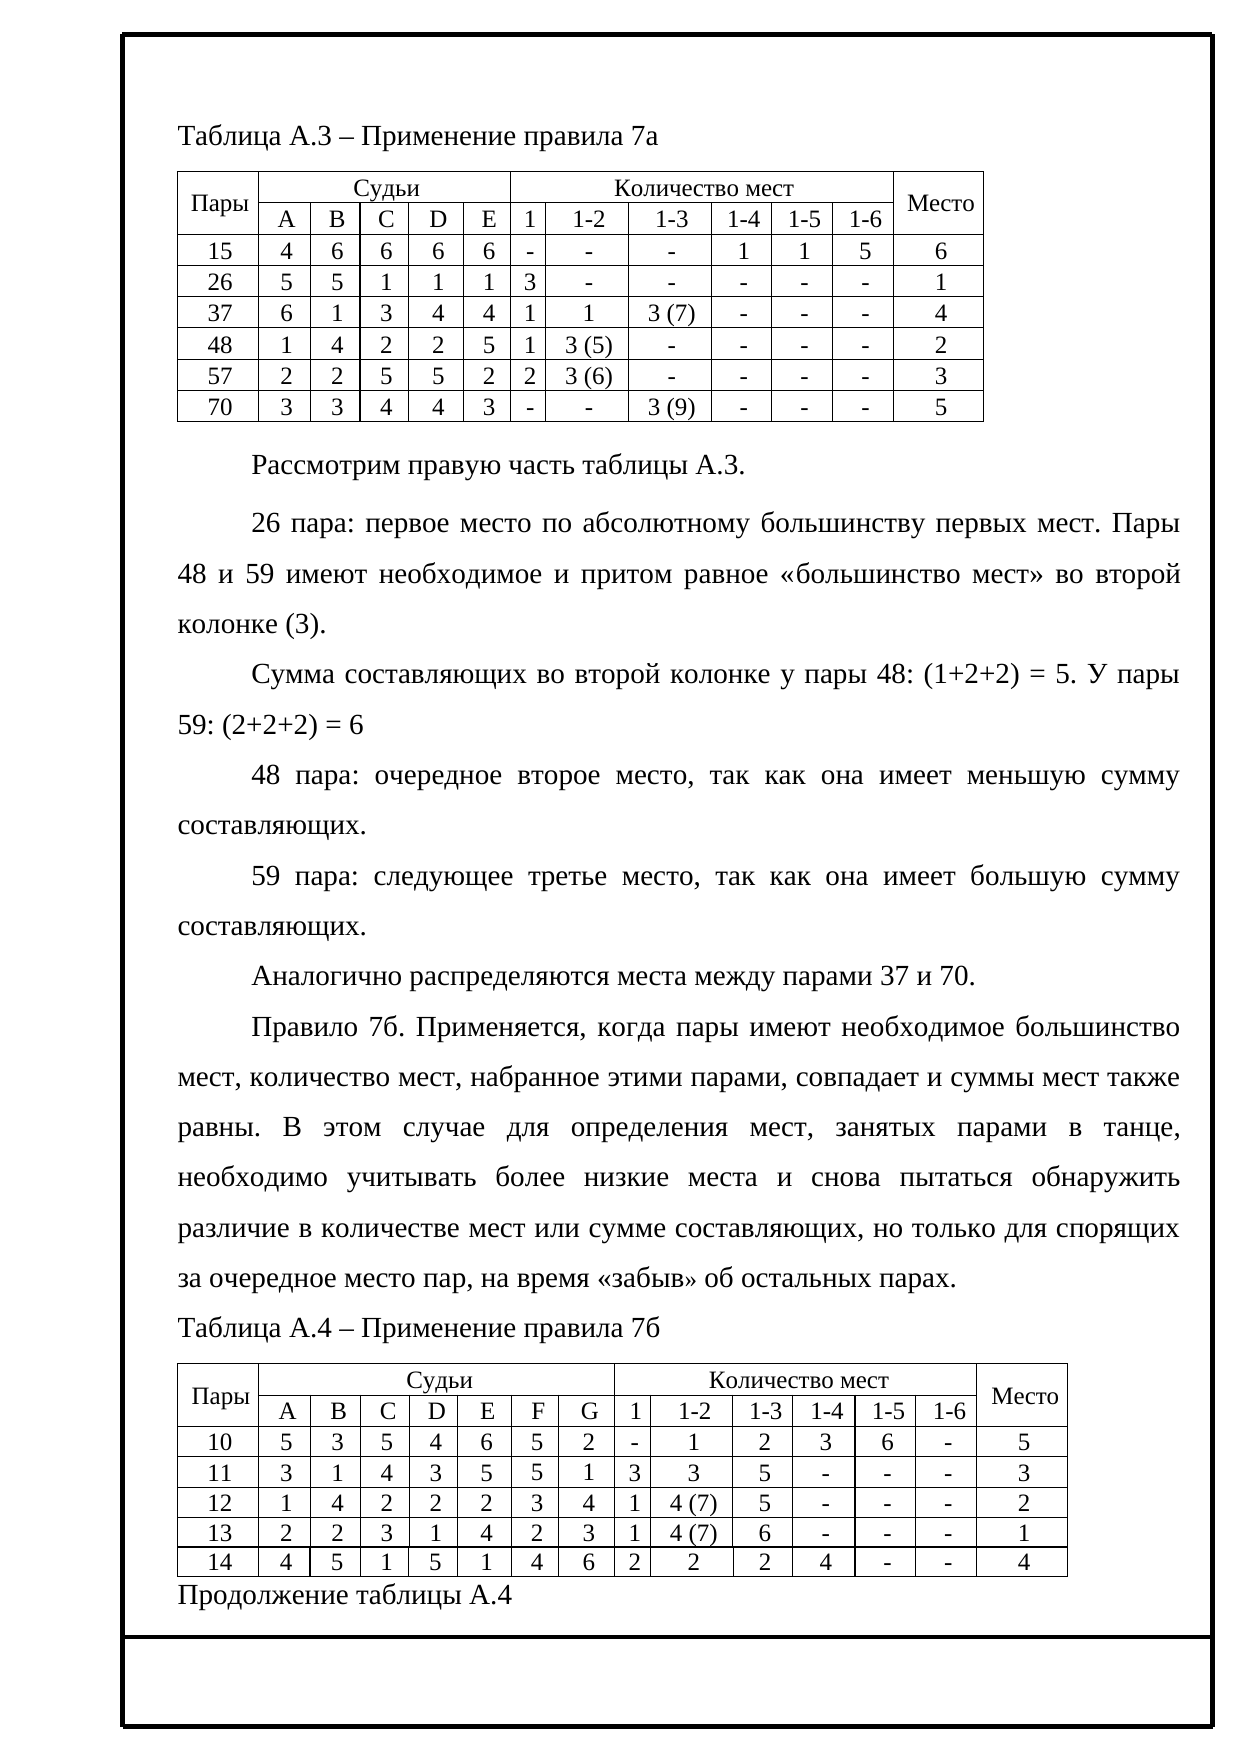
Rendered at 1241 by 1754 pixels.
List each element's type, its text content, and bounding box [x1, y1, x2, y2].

table_cell 5 [464, 328, 510, 358]
table_cell 1 [311, 297, 359, 327]
table_cell C [361, 203, 408, 233]
table_cell - [833, 391, 893, 421]
table_cell 1 [546, 297, 628, 327]
table_header Количество мест [615, 1364, 976, 1394]
table_cell 1-5 [856, 1396, 915, 1426]
table_cell 26 [178, 266, 258, 296]
table_cell 2 [361, 1488, 409, 1517]
table_cell D [409, 203, 463, 233]
table_cell - [916, 1457, 976, 1487]
table_cell 1-3 [733, 1396, 792, 1426]
table_cell - [916, 1548, 976, 1576]
table_cell - [712, 328, 771, 358]
table_cell 5 [894, 391, 983, 421]
table_cell 1 [651, 1427, 732, 1456]
table_cell 3 [793, 1427, 854, 1456]
table_cell 3 [559, 1518, 614, 1546]
table_cell 1-5 [772, 203, 832, 233]
table_cell 1 [615, 1396, 650, 1426]
table_cell 1 [615, 1488, 650, 1517]
table_cell 1 [458, 1548, 511, 1576]
table_cell - [712, 360, 771, 390]
table_cell 5 [733, 1488, 792, 1517]
table_cell 3 [894, 360, 983, 390]
text Рассмотрим правую часть таблицы А.3. [177, 447, 1181, 481]
table_cell 4 (7) [651, 1518, 732, 1546]
table_cell 5 [361, 1427, 409, 1456]
table_cell 6 [894, 235, 983, 265]
table_cell - [916, 1488, 976, 1517]
table_cell B [311, 203, 359, 233]
table_cell 1-4 [793, 1396, 854, 1426]
table_cell 3 [311, 1427, 360, 1456]
table_cell 2 [311, 1518, 360, 1546]
table_cell 2 [259, 360, 310, 390]
table_cell - [772, 360, 832, 390]
table_header Пары [178, 1364, 258, 1426]
table_cell - [833, 266, 893, 296]
table_cell D [410, 1396, 457, 1426]
table_cell - [546, 235, 628, 265]
table_cell 3 [361, 297, 408, 327]
table_cell 1-6 [916, 1396, 976, 1426]
table_cell 6 [733, 1518, 792, 1546]
table_cell 3 [464, 391, 510, 421]
table_cell 2 [894, 328, 983, 358]
table_cell - [546, 266, 628, 296]
table_cell 4 [259, 1548, 309, 1576]
table_cell 2 [361, 328, 408, 358]
table_cell 2 [311, 360, 359, 390]
table_cell 3 (7) [629, 297, 711, 327]
text 26 пара: первое место по абсолютному большинству первых мест. Пары 48 и 59 имеют необходимое и притом равное «большинство мест» во второй колонке (3). [177, 506, 1181, 640]
table_cell - [629, 266, 711, 296]
table_cell 5 [259, 1427, 310, 1456]
table_cell 3 [259, 391, 310, 421]
table_cell 1 [511, 328, 545, 358]
table_cell 2 [511, 360, 545, 390]
table_cell - [712, 266, 771, 296]
table_cell E [458, 1396, 511, 1426]
table_cell 2 [734, 1548, 792, 1576]
table_cell 3 [512, 1488, 558, 1517]
table_cell 3 [361, 1518, 409, 1546]
table_cell 4 [361, 1457, 409, 1487]
table_cell 3 [511, 266, 545, 296]
table_cell 6 [458, 1427, 511, 1456]
table_cell 3 [615, 1457, 650, 1487]
table_cell - [712, 297, 771, 327]
table_cell 5 [512, 1427, 558, 1456]
table_cell - [615, 1427, 650, 1456]
table_cell 70 [178, 391, 258, 421]
table_cell 12 [178, 1488, 258, 1517]
text Правило 7б. Применяется, когда пары имеют необходимое большинство мест, количество мест, набранное этими парами, совпадает и суммы мест также равны. В этом случае для определения мест, занятых парами в танце, необходимо учитывать более низкие места и снова пытаться обнаружить различие в количестве мест или сумме составляющих, но только для спорящих за очередное место пар, на время «забыв» об остальных парах. [177, 1009, 1181, 1294]
table_cell 6 [361, 235, 408, 265]
table_cell 2 [733, 1427, 792, 1456]
table_cell - [772, 266, 832, 296]
table_cell 4 [512, 1548, 558, 1576]
table_cell - [546, 391, 628, 421]
table_cell 2 [409, 328, 463, 358]
table_cell B [311, 1396, 360, 1426]
table_cell C [361, 1396, 409, 1426]
table_cell 1-2 [651, 1396, 732, 1426]
table_cell 6 [464, 235, 510, 265]
table_cell 3 [259, 1457, 310, 1487]
table_cell 5 [733, 1457, 792, 1487]
table_cell 4 [311, 328, 359, 358]
table_cell - [629, 328, 711, 358]
table_cell 1 [259, 1488, 310, 1517]
table_cell 1 [977, 1518, 1067, 1546]
table_cell - [772, 328, 832, 358]
table_cell A [259, 1396, 310, 1426]
table_cell F [512, 1396, 558, 1426]
table_cell 1 [361, 266, 408, 296]
table_cell 3 [311, 391, 359, 421]
table_cell 1 [894, 266, 983, 296]
table_cell - [772, 297, 832, 327]
table_cell - [511, 391, 545, 421]
table_cell 1 [259, 328, 310, 358]
table_cell 2 [464, 360, 510, 390]
table_cell 1 [511, 297, 545, 327]
table_cell 2 [512, 1518, 558, 1546]
table_cell 4 [559, 1488, 614, 1517]
text Продолжение таблицы А.4 [177, 1577, 1152, 1611]
table_cell 3 [410, 1457, 457, 1487]
table_cell 1-2 [546, 203, 628, 233]
table_cell - [833, 328, 893, 358]
table_cell 4 [361, 391, 408, 421]
table_cell 5 [512, 1457, 558, 1487]
table_cell 5 [409, 1548, 457, 1576]
table_cell 1 [311, 1457, 360, 1487]
table_cell 5 [833, 235, 893, 265]
table_cell 3 [651, 1457, 732, 1487]
table_cell 1 [772, 235, 832, 265]
table_cell 1 [464, 266, 510, 296]
table_cell 6 [409, 235, 463, 265]
table_cell 5 [311, 1548, 360, 1576]
table_cell 3 [977, 1457, 1067, 1487]
text Аналогично распределяются места между парами 37 и 70. [177, 958, 1181, 992]
table_cell 1-6 [833, 203, 893, 233]
text Сумма составляющих во второй колонке у пары 48: (1+2+2) = 5. У пары 59: (2+2+2) = 6 [177, 656, 1181, 740]
table_cell 1 [410, 1518, 457, 1546]
table_cell - [511, 235, 545, 265]
table_cell - [916, 1518, 976, 1546]
table_cell 4 [458, 1518, 511, 1546]
table_cell 5 [977, 1427, 1067, 1456]
table_cell 6 [259, 297, 310, 327]
table_cell 4 [894, 297, 983, 327]
table_cell 48 [178, 328, 258, 358]
text Таблица А.3 – Применение правила 7а [177, 118, 1181, 152]
table_cell 5 [409, 360, 463, 390]
table_cell - [772, 391, 832, 421]
table_cell 3 (9) [629, 391, 711, 421]
table_cell 4 (7) [651, 1488, 732, 1517]
table_cell 2 [977, 1488, 1067, 1517]
table_cell E [464, 203, 510, 233]
table_cell 2 [410, 1488, 457, 1517]
table_cell 1 [409, 266, 463, 296]
table_cell 5 [259, 266, 310, 296]
table_header Судьи [259, 1364, 614, 1394]
table_cell 6 [311, 235, 359, 265]
table_cell A [259, 203, 310, 233]
table_cell - [793, 1518, 854, 1546]
table_header Количество мест [511, 172, 893, 202]
table_cell 10 [178, 1427, 258, 1456]
table_cell 4 [977, 1548, 1067, 1576]
table_cell 3 (5) [546, 328, 628, 358]
table_header Пары [178, 172, 258, 233]
table_cell 5 [361, 360, 408, 390]
table_cell - [793, 1457, 854, 1487]
table_cell - [916, 1427, 976, 1456]
table_cell - [833, 297, 893, 327]
table_cell - [856, 1488, 915, 1517]
table_cell - [856, 1457, 915, 1487]
table_cell - [856, 1518, 915, 1546]
table_cell 2 [458, 1488, 511, 1517]
table_cell 1 [361, 1548, 408, 1576]
table_cell 4 [793, 1548, 854, 1576]
table_cell 4 [311, 1488, 360, 1517]
table_cell 11 [178, 1457, 258, 1487]
text Таблица А.4 – Применение правила 7б [177, 1311, 1181, 1344]
table_header Место [894, 172, 983, 233]
table_cell - [833, 360, 893, 390]
table_cell 1-3 [629, 203, 711, 233]
table_cell 1-4 [712, 203, 771, 233]
table_cell 4 [409, 297, 463, 327]
table_cell 13 [178, 1518, 258, 1546]
table_cell 5 [311, 266, 359, 296]
table_cell 2 [259, 1518, 310, 1546]
table_cell 2 [651, 1548, 733, 1576]
table_cell - [712, 391, 771, 421]
table_cell 57 [178, 360, 258, 390]
table_header Судьи [259, 172, 510, 202]
table_cell 4 [464, 297, 510, 327]
table_cell - [793, 1488, 854, 1517]
table_cell 1 [559, 1457, 614, 1487]
table_cell - [629, 360, 711, 390]
table_cell 1 [511, 203, 545, 233]
table_cell 1 [615, 1518, 650, 1546]
table_cell 2 [559, 1427, 614, 1456]
table_cell - [856, 1548, 915, 1576]
table_cell 37 [178, 297, 258, 327]
table_cell 4 [410, 1427, 457, 1456]
table_cell 15 [178, 235, 258, 265]
table_cell 6 [559, 1548, 614, 1576]
table_cell - [629, 235, 711, 265]
table_cell 5 [458, 1457, 511, 1487]
table_header Место [977, 1364, 1067, 1426]
table_cell 4 [259, 235, 310, 265]
text 48 пара: очередное второе место, так как она имеет меньшую сумму составляющих. [177, 757, 1181, 841]
text 59 пара: следующее третье место, так как она имеет большую сумму составляющих. [177, 858, 1181, 942]
table_cell 4 [409, 391, 463, 421]
table_cell 3 (6) [546, 360, 628, 390]
table_cell 6 [856, 1427, 915, 1456]
table_cell 1 [712, 235, 771, 265]
table_cell 2 [615, 1548, 650, 1576]
table_cell 14 [178, 1548, 258, 1576]
table_cell G [559, 1396, 614, 1426]
